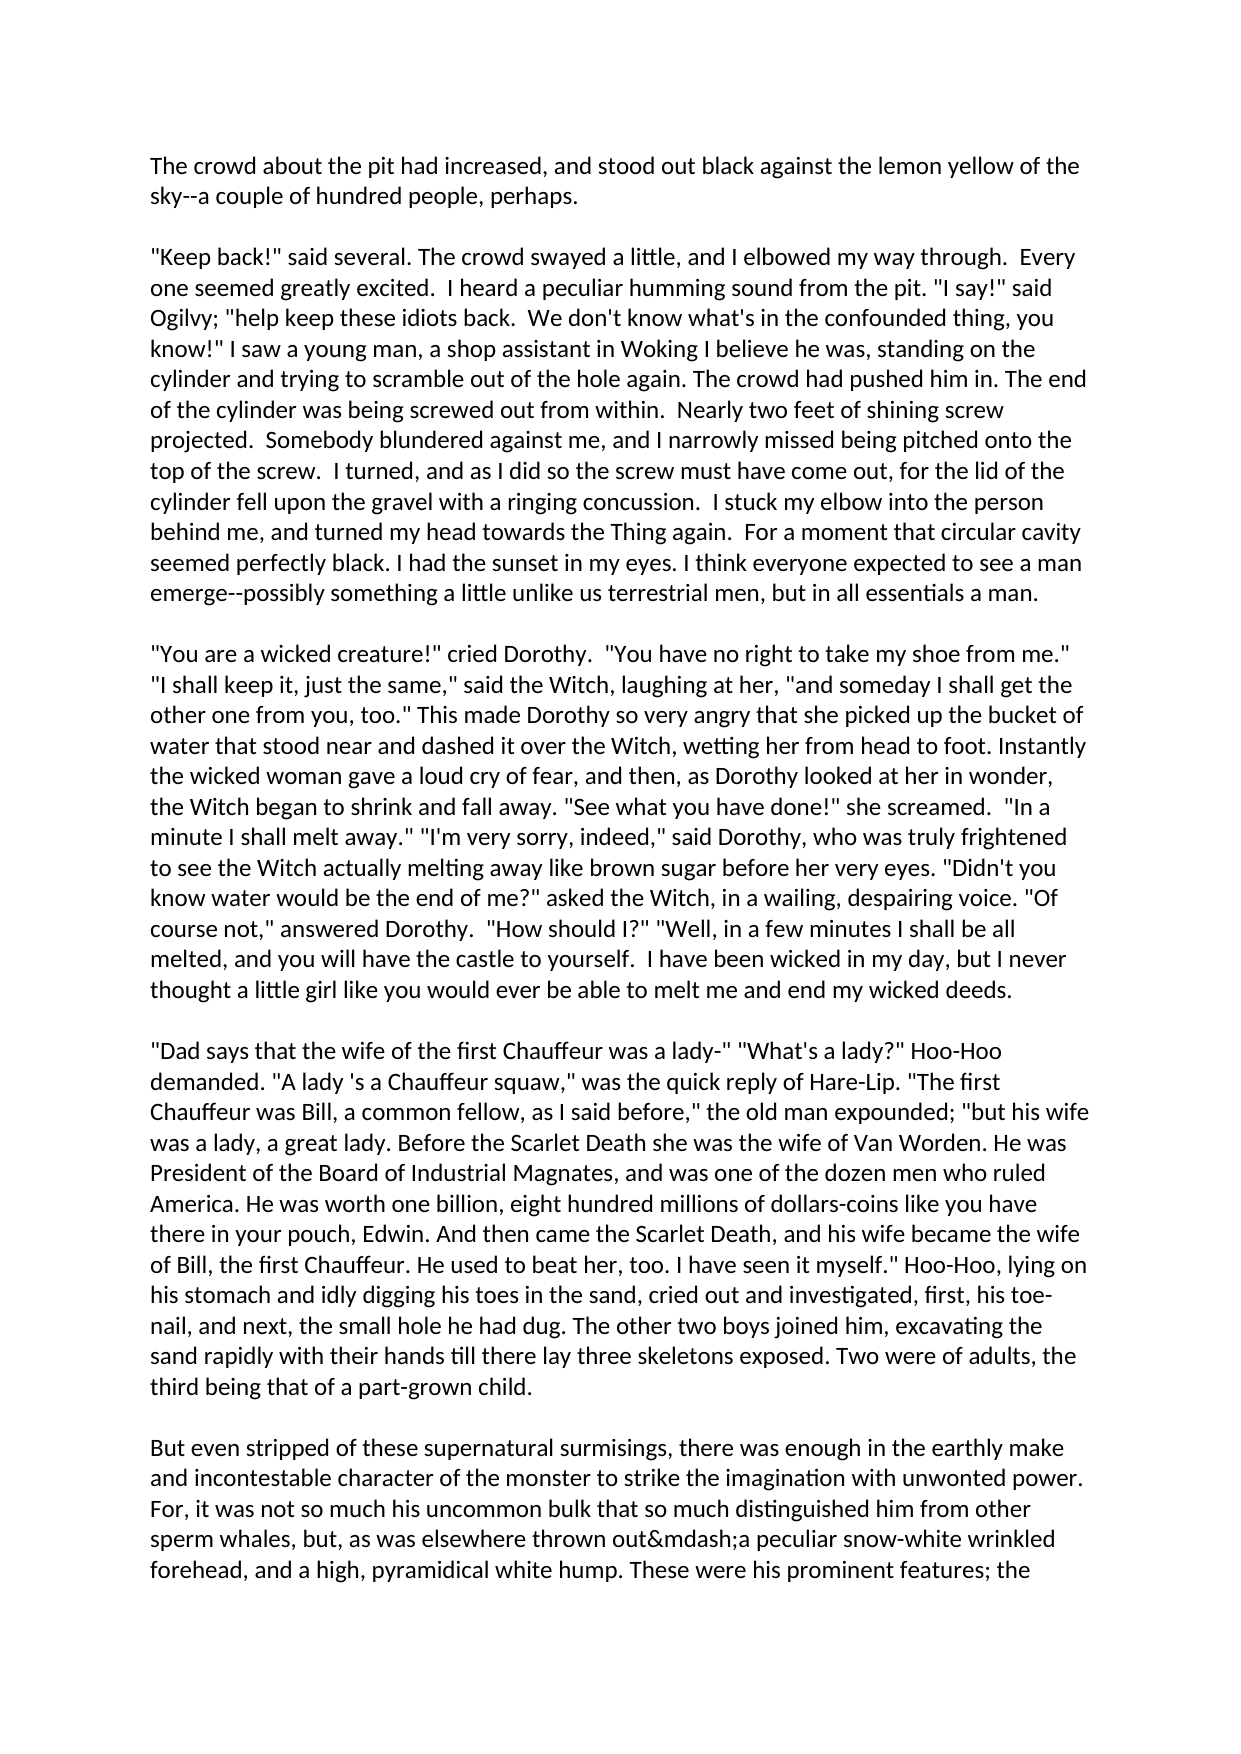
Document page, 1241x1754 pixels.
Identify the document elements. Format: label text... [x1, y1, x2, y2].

text "Dad says that the wife of the first Chauffeur was a lady-" "What's a lady?" Hoo-Hoo demanded. "A lady 's a Chauffeur squaw," was the quick reply of Hare-Lip. "The first Chauffeur was Bill, a common fellow, as I said before," the old man expounded; "but his wife was a lady, a great lady. Before the Scarlet Death she was the wife of Van Worden. He was President of the Board of Industrial Magnates, and was one of the dozen men who ruled America. He was worth one billion, eight hundred millions of dollars-coins like you have there in your pouch, Edwin. And then came the Scarlet Death, and his wife became the wife of Bill, the first Chauffeur. He used to beat her, too. I have seen it myself." Hoo-Hoo, lying on his stomach and idly digging his toes in the sand, cried out and investigated, first, his toe-nail, and next, the small hole he had dug. The other two boys joined him, excavating the sand rapidly with their hands till there lay three skeletons exposed. Two were of adults, the third being that of a part-grown child. [150, 1035, 1090, 1401]
text "Keep back!" said several. The crowd swayed a little, and I elbowed my way through. Every one seemed greatly excited. I heard a peculiar humming sound from the pit. "I say!" said Ogilvy; "help keep these idiots back. We don't know what's in the confounded thing, you know!" I saw a young man, a shop assistant in Woking I believe he was, standing on the cylinder and trying to scramble out of the hole again. The crowd had pushed him in. The end of the cylinder was being screwed out from within. Nearly two feet of shining screw projected. Somebody blundered against me, and I narrowly missed being pitched onto the top of the screw. I turned, and as I did so the screw must have come out, for the lid of the cylinder fell upon the gravel with a ringing concussion. I stuck my elbow into the person behind me, and turned my head towards the Thing again. For a moment that circular cavity seemed perfectly black. I had the sunset in my eyes. I think everyone expected to see a man emerge--possibly something a little unlike us terrestrial men, but in all essentials a man. [150, 242, 1090, 608]
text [150, 150, 1090, 211]
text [150, 1432, 1090, 1584]
text "You are a wicked creature!" cried Dorothy. "You have no right to take my shoe from me." "I shall keep it, just the same," said the Witch, laughing at her, "and someday I shall get the other one from you, too." This made Dorothy so very angry that she picked up the bucket of water that stood near and dashed it over the Witch, wetting her from head to foot. Instantly the wicked woman gave a loud cry of fear, and then, as Dorothy looked at her in wonder, the Witch began to shrink and fall away. "See what you have done!" she screamed. "In a minute I shall melt away." "I'm very sorry, indeed," said Dorothy, who was truly frightened to see the Witch actually melting away like brown sugar before her very eyes. "Didn't you know water would be the end of me?" asked the Witch, in a wailing, despairing voice. "Of course not," answered Dorothy. "How should I?" "Well, in a few minutes I shall be all melted, and you will have the castle to yourself. I have been wicked in my day, but I never thought a little girl like you would ever be able to melt me and end my wicked deeds. [150, 638, 1090, 1004]
